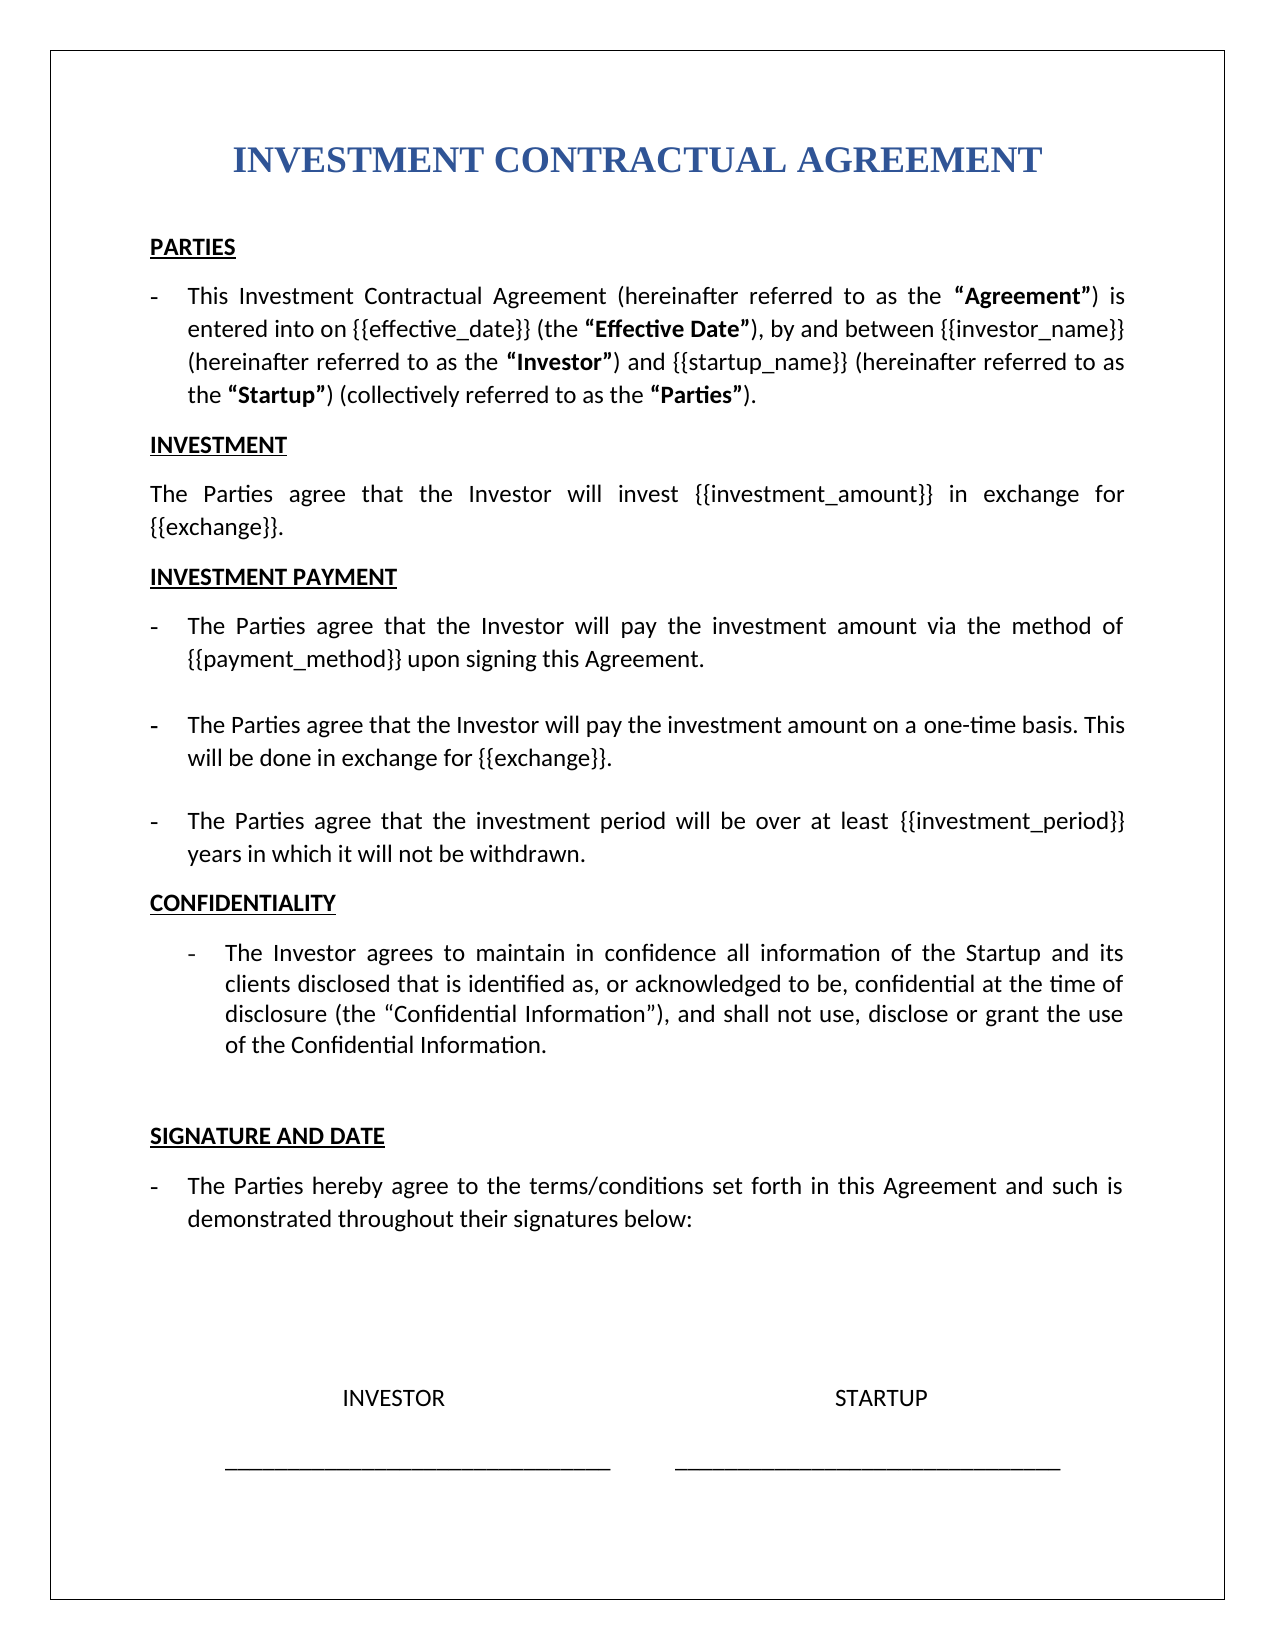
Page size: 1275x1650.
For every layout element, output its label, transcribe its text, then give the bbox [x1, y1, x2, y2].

text INVESTMENT PAYMENT [150, 561, 1125, 591]
text The Parties agree that the Investor will invest {{investment_amount}} in exchange for {{exchange}}. [150, 478, 1125, 542]
table_header INVESTOR [150, 1351, 637, 1443]
list The Investor agrees to maintain in confidence all information of the Startup and its clients disclosed that is identified as, or acknowledged to be, confidential at the time of disclosure (the “Confidential Information”), and shall not use, disclose or grant the use of the Confidential Information. [187, 937, 1125, 1059]
list The Parties agree that the Investor will pay the investment amount via the method of {{payment_method}} upon signing this Agreement. [150, 611, 1125, 674]
subtitle INVESTMENT CONTRACTUAL AGREEMENT [150, 137, 1125, 181]
text SIGNATURE AND DATE [150, 1120, 1125, 1151]
list The Parties hereby agree to the terms/conditions set forth in this Agreement and such is demonstrated throughout their signatures below: [150, 1170, 1125, 1233]
text PARTIES [150, 231, 1125, 261]
list The Parties agree that the Investor will pay the investment amount on a one-time basis. This will be done in exchange for {{exchange}}. [150, 709, 1125, 803]
table_header STARTUP [638, 1351, 1125, 1443]
list This Investment Contractual Agreement (hereinafter referred to as the “Agreement”) is entered into on {{effective_date}} (the “Effective Date”), by and between {{investor_name}} (hereinafter referred to as the “Investor”) and {{startup_name}} (hereinafter referred to as the “Startup”) (collectively referred to as the “Parties”). [150, 281, 1125, 410]
list The Parties agree that the investment period will be over at least {{investment_period}} years in which it will not be withdrawn. [150, 805, 1125, 868]
text _______________________________ _______________________________ [150, 1443, 1125, 1473]
text CONFIDENTIALITY [150, 888, 1125, 918]
text INVESTMENT [150, 429, 1125, 459]
